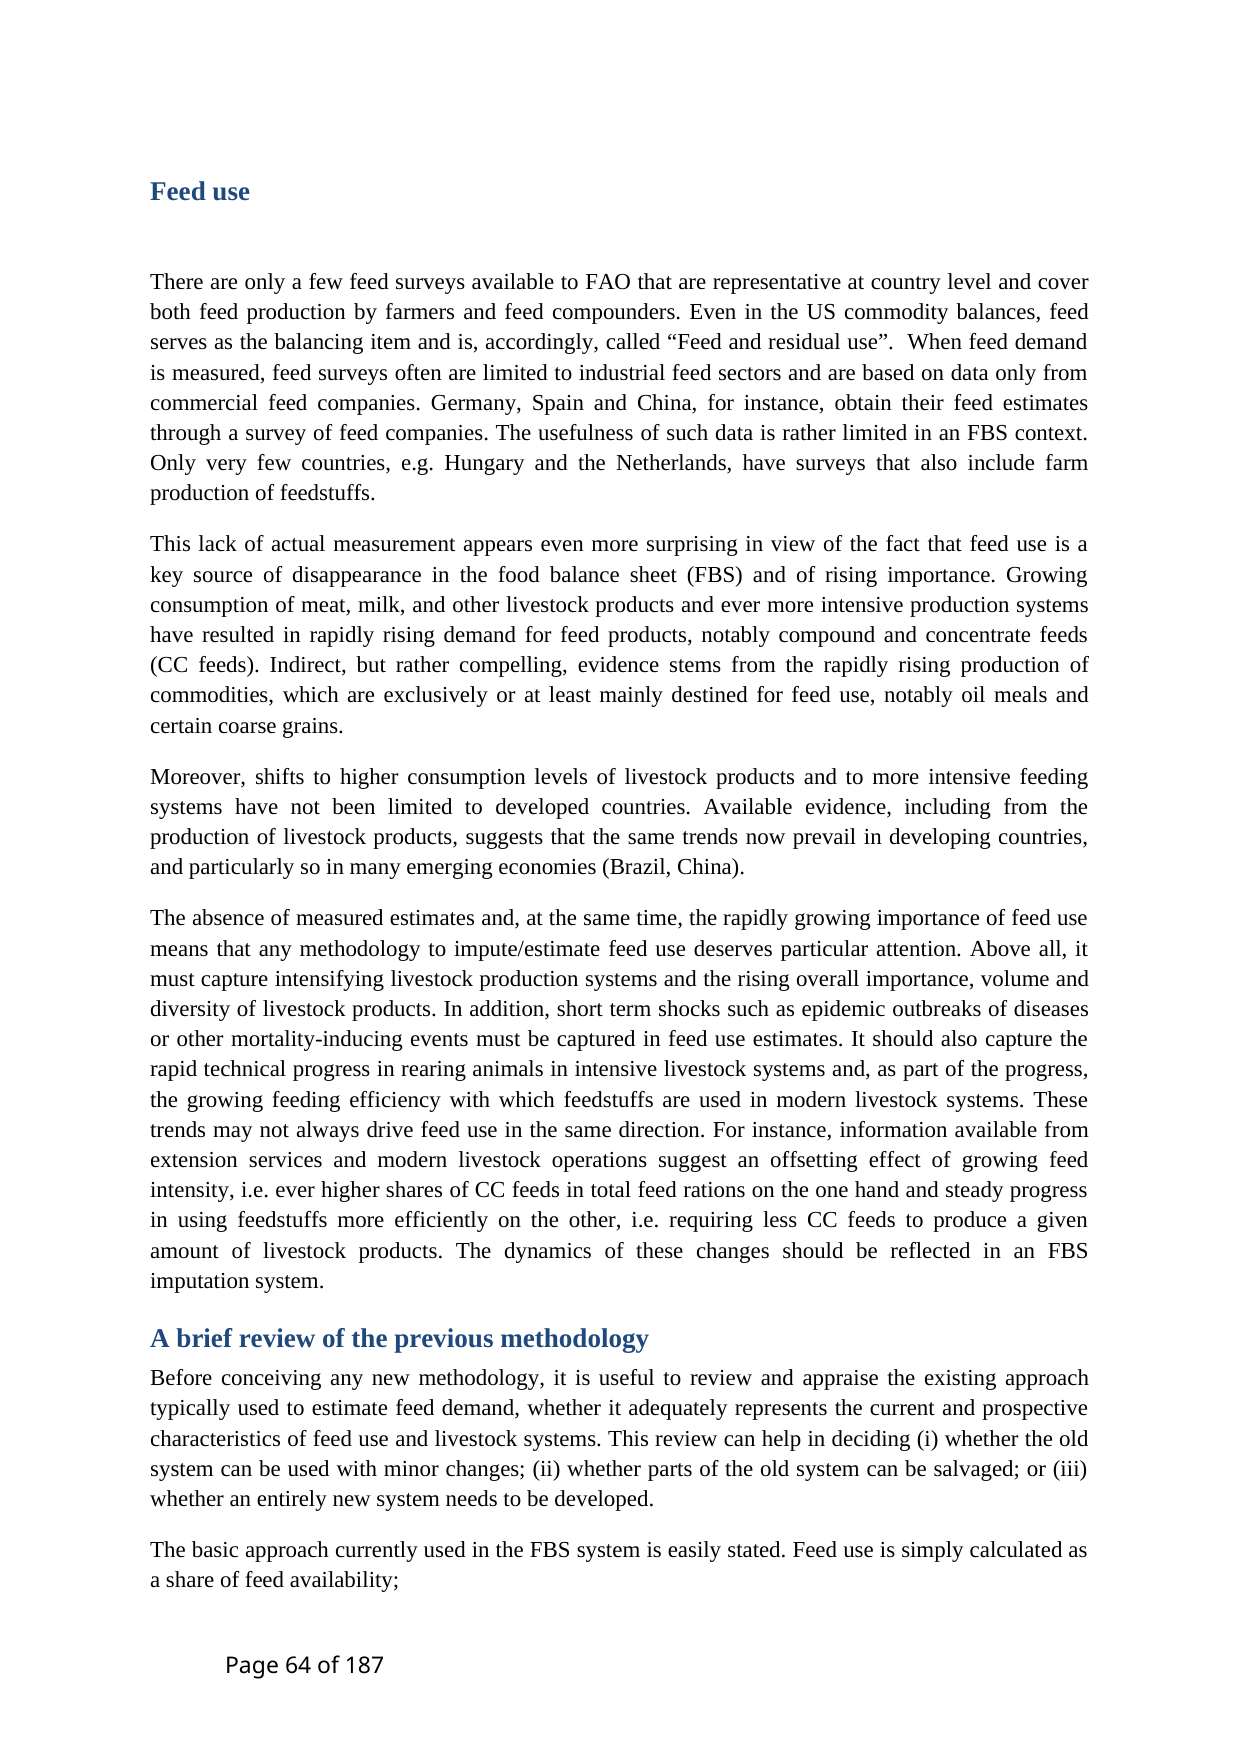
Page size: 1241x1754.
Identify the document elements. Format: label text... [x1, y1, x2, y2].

text Before conceiving any new methodology, it is useful to review and appraise the existing approach typically used to estimate feed demand, whether it adequately represents the current and prospective characteristics of feed use and livestock systems. This review can help in deciding (i) whether the old system can be used with minor changes; (ii) whether parts of the old system can be salvaged; or (iii) whether an entirely new system needs to be developed. [150, 1364, 1090, 1511]
text This lack of actual measurement appears even more surprising in view of the fact that feed use is a key source of disappearance in the food balance sheet (FBS) and of rising importance. Growing consumption of meat, milk, and other livestock products and ever more intensive production systems have resulted in rapidly rising demand for feed products, notably compound and concentrate feeds (CC feeds). Indirect, but rather compelling, evidence stems from the rapidly rising production of commodities, which are exclusively or at least mainly destined for feed use, notably oil meals and certain coarse grains. [150, 531, 1090, 738]
text There are only a few feed surveys available to FAO that are representative at country level and cover both feed production by farmers and feed compounders. Even in the US commodity balances, feed serves as the balancing item and is, accordingly, called “Feed and residual use”. When feed demand is measured, feed surveys often are limited to industrial feed sectors and are based on data only from commercial feed companies. Germany, Spain and China, for instance, obtain their feed estimates through a survey of feed companies. The usefulness of such data is rather limited in an FBS context. Only very few countries, e.g. Hungary and the Netherlands, have surveys that also include farm production of feedstuffs. [150, 268, 1090, 506]
text Moreover, shifts to higher consumption levels of livestock products and to more intensive feeding systems have not been limited to developed countries. Available evidence, including from the production of livestock products, suggests that the same trends now prevail in developing countries, and particularly so in many emerging economies (Brazil, China). [150, 763, 1090, 880]
text The absence of measured estimates and, at the same time, the rapidly growing importance of feed use means that any methodology to impute/estimate feed use deserves particular attention. Above all, it must capture intensifying livestock production systems and the rising overall importance, volume and diversity of livestock products. In addition, short term shocks such as epidemic outbreaks of diseases or other mortality-inducing events must be captured in feed use estimates. It should also capture the rapid technical progress in rearing animals in intensive livestock systems and, as part of the progress, the growing feeding efficiency with which feedstuffs are used in modern livestock systems. These trends may not always drive feed use in the same direction. For instance, information available from extension services and modern livestock operations suggest an offsetting effect of growing feed intensity, i.e. ever higher shares of CC feeds in total feed rations on the one hand and steady progress in using feedstuffs more efficiently on the other, i.e. requiring less CC feeds to produce a given amount of livestock products. The dynamics of these changes should be reflected in an FBS imputation system. [150, 904, 1090, 1293]
text The basic approach currently used in the FBS system is easily stated. Feed use is simply calculated as a share of feed availability; [150, 1536, 1090, 1593]
subtitle Feed use [150, 175, 1090, 206]
subtitle A brief review of the previous methodology [150, 1322, 1090, 1353]
